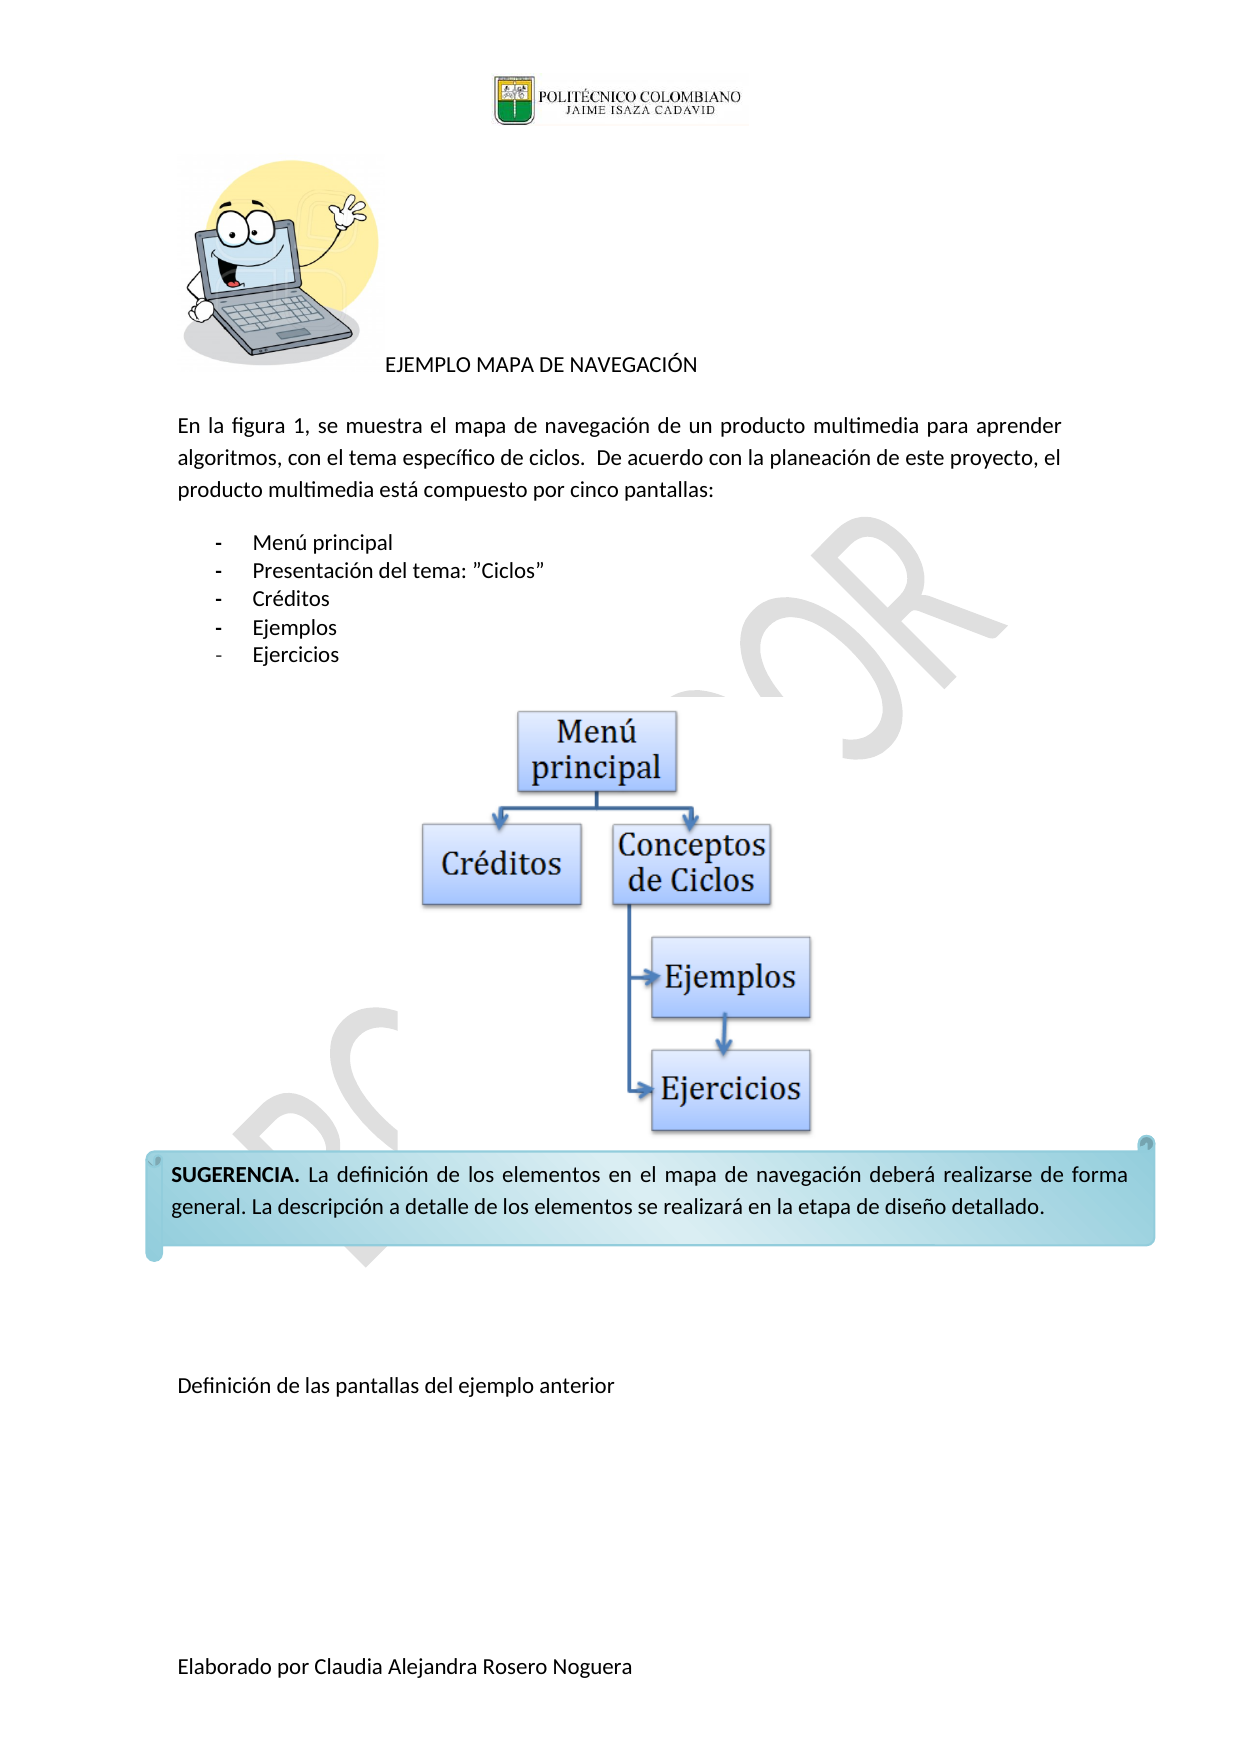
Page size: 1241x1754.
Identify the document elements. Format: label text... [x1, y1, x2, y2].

list Presentación del tema: ”Ciclos” [215, 557, 1063, 584]
list Créditos [215, 584, 1063, 613]
list Ejemplos [215, 613, 1063, 641]
picture [397, 697, 843, 1150]
list Menú principal [215, 528, 1063, 557]
text En la figura 1, se muestra el mapa de navegación de un producto multimedia para aprender algoritmos, con el tema específico de ciclos. De acuerdo con la planeación de este proyecto, el producto multimedia está compuesto por cinco pantallas: [177, 411, 1063, 503]
list Ejercicios [215, 641, 1063, 669]
picture [177, 153, 385, 372]
picture [491, 73, 749, 126]
text Definición de las pantallas del ejemplo anterior [177, 1371, 1063, 1399]
text EJEMPLO MAPA DE NAVEGACIÓN [177, 153, 1063, 378]
